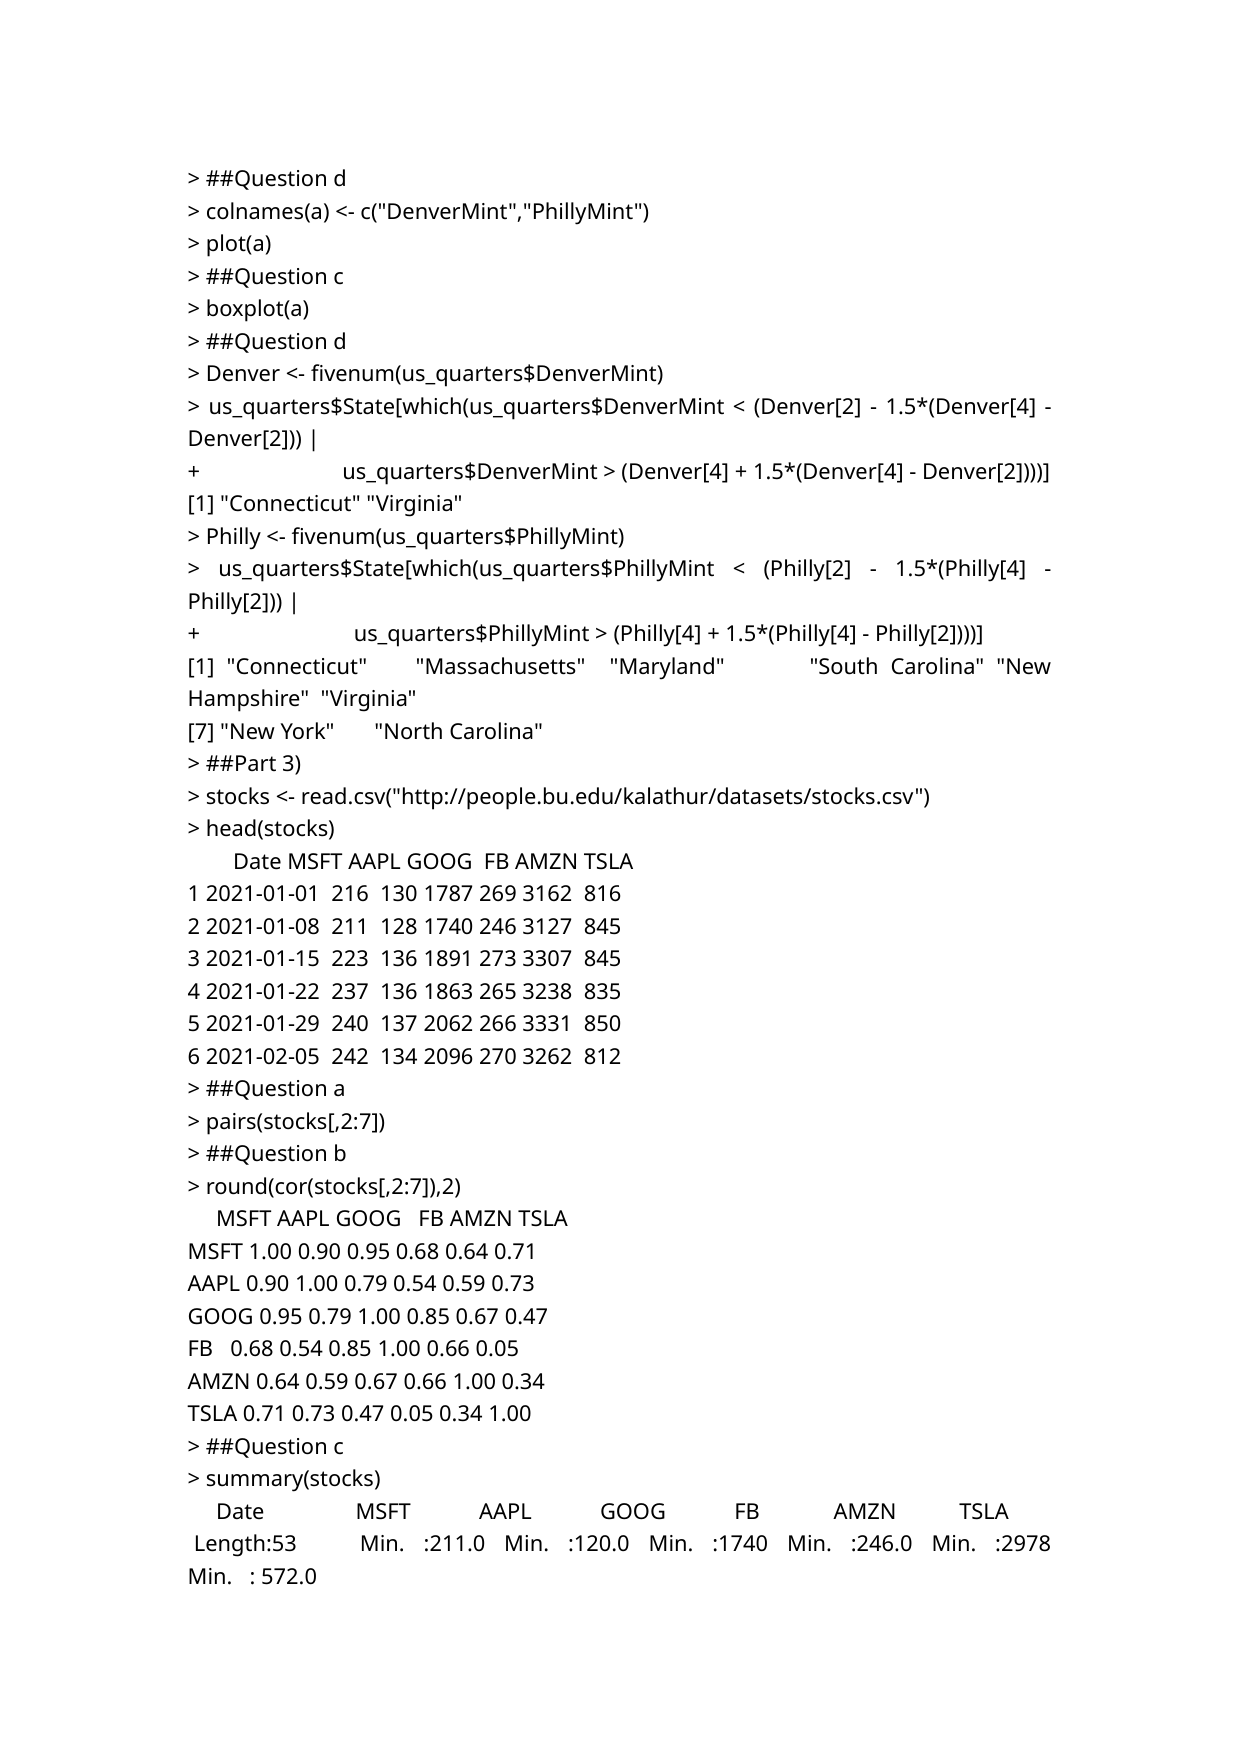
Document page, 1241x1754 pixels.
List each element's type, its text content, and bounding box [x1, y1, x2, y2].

text > ##Question a [187, 1072, 1053, 1104]
text > plot(a) [187, 227, 1053, 259]
text 5 2021-01-29 240 137 2062 266 3331 850 [187, 1007, 1053, 1039]
text 4 2021-01-22 237 136 1863 265 3238 835 [187, 974, 1053, 1007]
text Length:53 Min. :211.0 Min. :120.0 Min. :1740 Min. :246.0 Min. :2978 Min. : 572.0 [187, 1527, 1053, 1592]
text > boxplot(a) [187, 292, 1053, 324]
text > stocks <- read.csv("http://people.bu.edu/kalathur/datasets/stocks.csv") [187, 779, 1053, 812]
text MSFT 1.00 0.90 0.95 0.68 0.64 0.71 [187, 1234, 1053, 1267]
text FB 0.68 0.54 0.85 1.00 0.66 0.05 [187, 1332, 1053, 1364]
text > us_quarters$State[which(us_quarters$PhillyMint < (Philly[2] - 1.5*(Philly[4] - Philly[2])) | [187, 552, 1053, 617]
text TSLA 0.71 0.73 0.47 0.05 0.34 1.00 [187, 1397, 1053, 1429]
text > us_quarters$State[which(us_quarters$DenverMint < (Denver[2] - 1.5*(Denver[4] - Denver[2])) | [187, 389, 1053, 454]
text > ##Question b [187, 1137, 1053, 1169]
text > pairs(stocks[,2:7]) [187, 1104, 1053, 1137]
text > Denver <- fivenum(us_quarters$DenverMint) [187, 357, 1053, 389]
text > ##Part 3) [187, 747, 1053, 779]
text Date MSFT AAPL GOOG FB AMZN TSLA [187, 844, 1053, 877]
text MSFT AAPL GOOG FB AMZN TSLA [187, 1202, 1053, 1234]
text > round(cor(stocks[,2:7]),2) [187, 1169, 1053, 1202]
text 2 2021-01-08 211 128 1740 246 3127 845 [187, 909, 1053, 942]
text 3 2021-01-15 223 136 1891 273 3307 845 [187, 942, 1053, 974]
text > ##Question d [187, 162, 1053, 194]
text > colnames(a) <- c("DenverMint","PhillyMint") [187, 194, 1053, 227]
text 1 2021-01-01 216 130 1787 269 3162 816 [187, 877, 1053, 909]
text [1] "Connecticut" "Virginia" [187, 487, 1053, 519]
text [1] "Connecticut" "Massachusetts" "Maryland" "South Carolina" "New Hampshire" "Virginia" [187, 649, 1053, 714]
text Date MSFT AAPL GOOG FB AMZN TSLA [187, 1494, 1053, 1527]
text > ##Question d [187, 324, 1053, 357]
text [7] "New York" "North Carolina" [187, 714, 1053, 747]
text + us_quarters$PhillyMint > (Philly[4] + 1.5*(Philly[4] - Philly[2])))] [187, 617, 1053, 649]
text 6 2021-02-05 242 134 2096 270 3262 812 [187, 1039, 1053, 1072]
text AMZN 0.64 0.59 0.67 0.66 1.00 0.34 [187, 1364, 1053, 1397]
text GOOG 0.95 0.79 1.00 0.85 0.67 0.47 [187, 1299, 1053, 1332]
text AAPL 0.90 1.00 0.79 0.54 0.59 0.73 [187, 1267, 1053, 1299]
text > ##Question c [187, 1429, 1053, 1462]
text > Philly <- fivenum(us_quarters$PhillyMint) [187, 519, 1053, 552]
text + us_quarters$DenverMint > (Denver[4] + 1.5*(Denver[4] - Denver[2])))] [187, 454, 1053, 487]
text > ##Question c [187, 259, 1053, 292]
text > head(stocks) [187, 812, 1053, 844]
text > summary(stocks) [187, 1462, 1053, 1494]
